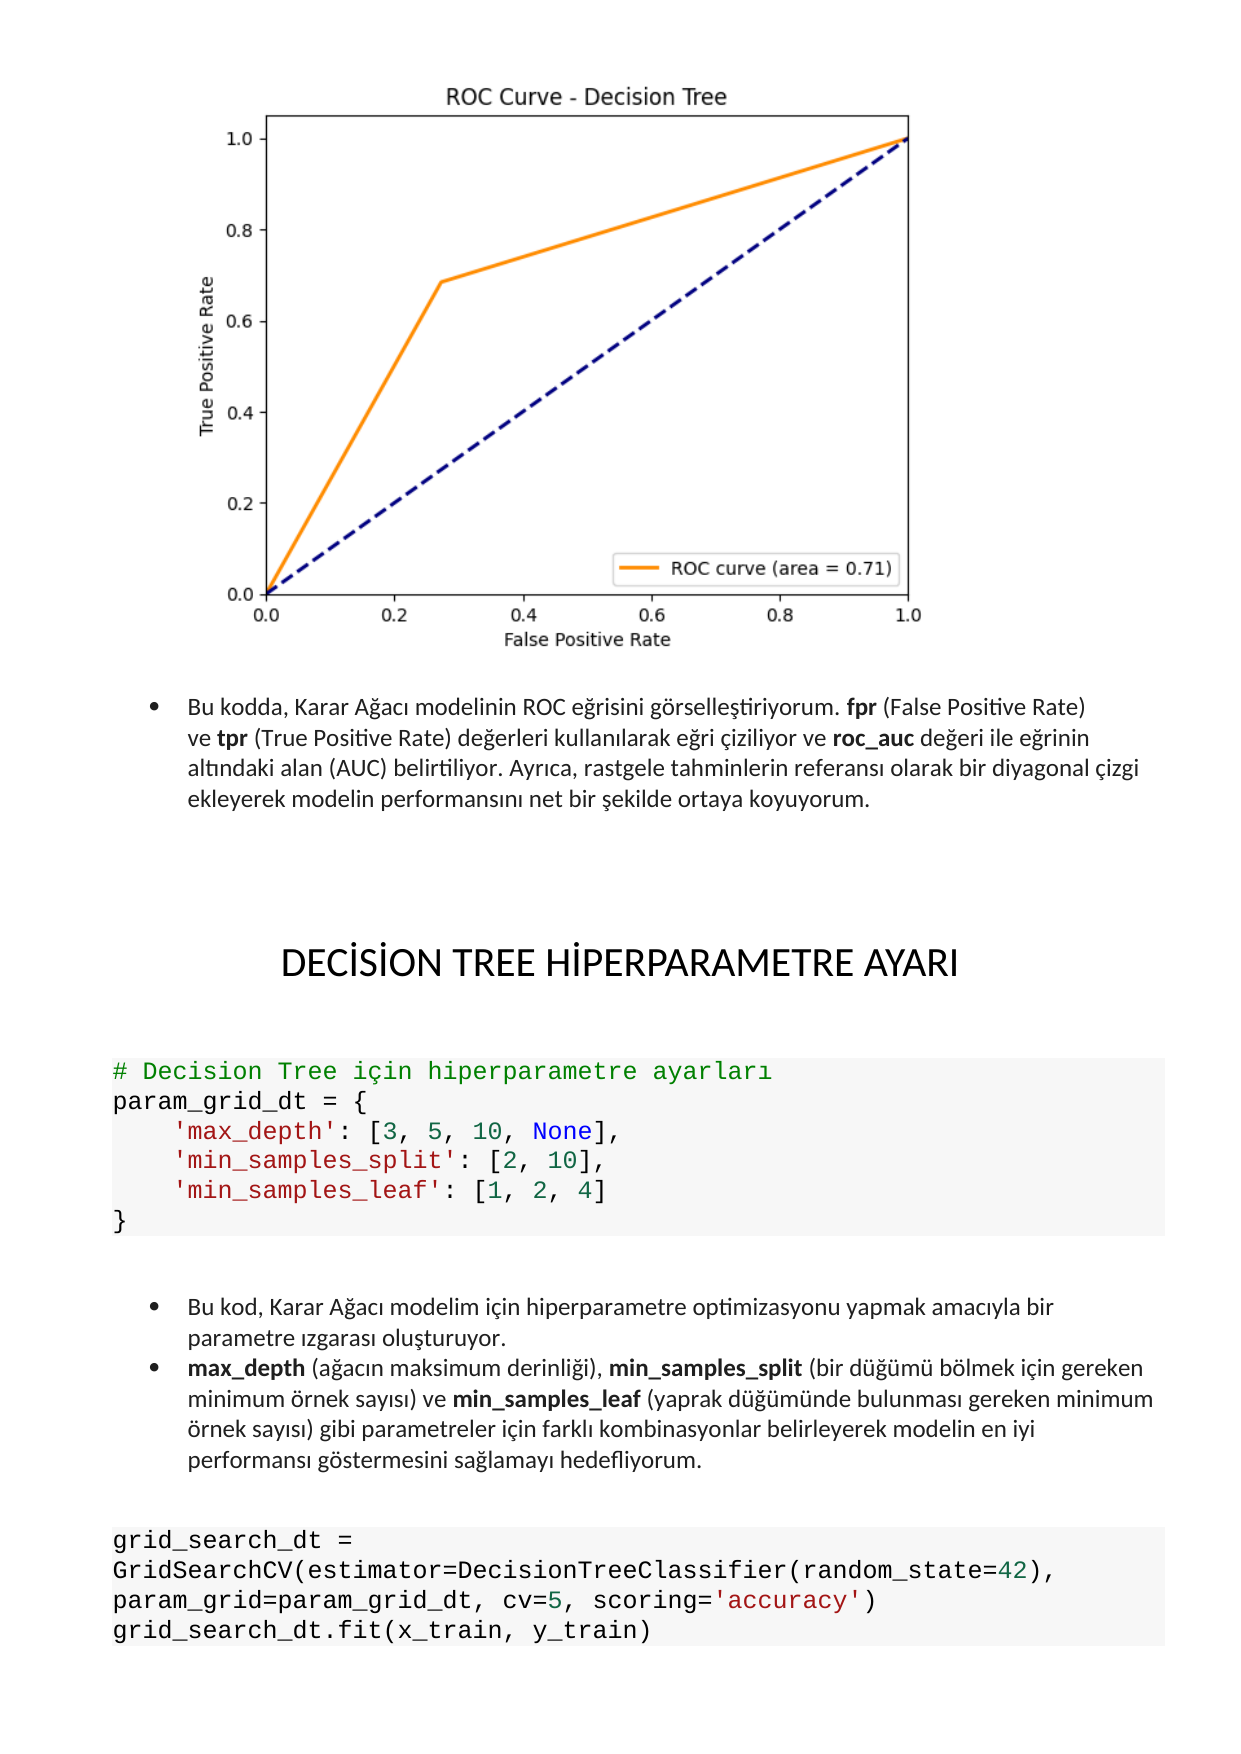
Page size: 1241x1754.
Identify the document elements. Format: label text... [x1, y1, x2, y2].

text # Decision Tree için hiperparametre ayarları [112, 1058, 1165, 1087]
list Bu kodda, Karar Ağacı modelinin ROC eğrisini görselleştiriyorum. fpr (False Positive Rate) ve tpr (True Positive Rate) değerleri kullanılarak eğri çiziliyor ve roc_auc değeri ile eğrinin altındaki alan (AUC) belirtiliyor. Ayrıca, rastgele tahminlerin referansı olarak bir diyagonal çizgi ekleyerek modelin performansını net bir şekilde ortaya koyuyorum. [150, 691, 1165, 813]
text param_grid_dt = { [112, 1087, 1165, 1117]
text 'min_samples_leaf': [1, 2, 4] [112, 1176, 1165, 1206]
text grid_search_dt = GridSearchCV(estimator=DecisionTreeClassifier(random_state=42), param_grid=param_grid_dt, cv=5, scoring='accuracy') [112, 1527, 1165, 1616]
picture [187, 75, 934, 663]
text } [112, 1206, 1165, 1236]
text grid_search_dt.fit(x_train, y_train) [112, 1616, 1165, 1646]
list max_depth (ağacın maksimum derinliği), min_samples_split (bir düğümü bölmek için gereken minimum örnek sayısı) ve min_samples_leaf (yaprak düğümünde bulunması gereken minimum örnek sayısı) gibi parametreler için farklı kombinasyonlar belirleyerek modelin en iyi performansı göstermesini sağlamayı hedefliyorum. [150, 1352, 1165, 1474]
text 'max_depth': [3, 5, 10, None], [112, 1117, 1165, 1147]
list Bu kod, Karar Ağacı modelim için hiperparametre optimizasyonu yapmak amacıyla bir parametre ızgarası oluşturuyor. [150, 1291, 1165, 1352]
text DECİSİON TREE HİPERPARAMETRE AYARI [75, 936, 1165, 987]
text 'min_samples_split': [2, 10], [112, 1147, 1165, 1176]
